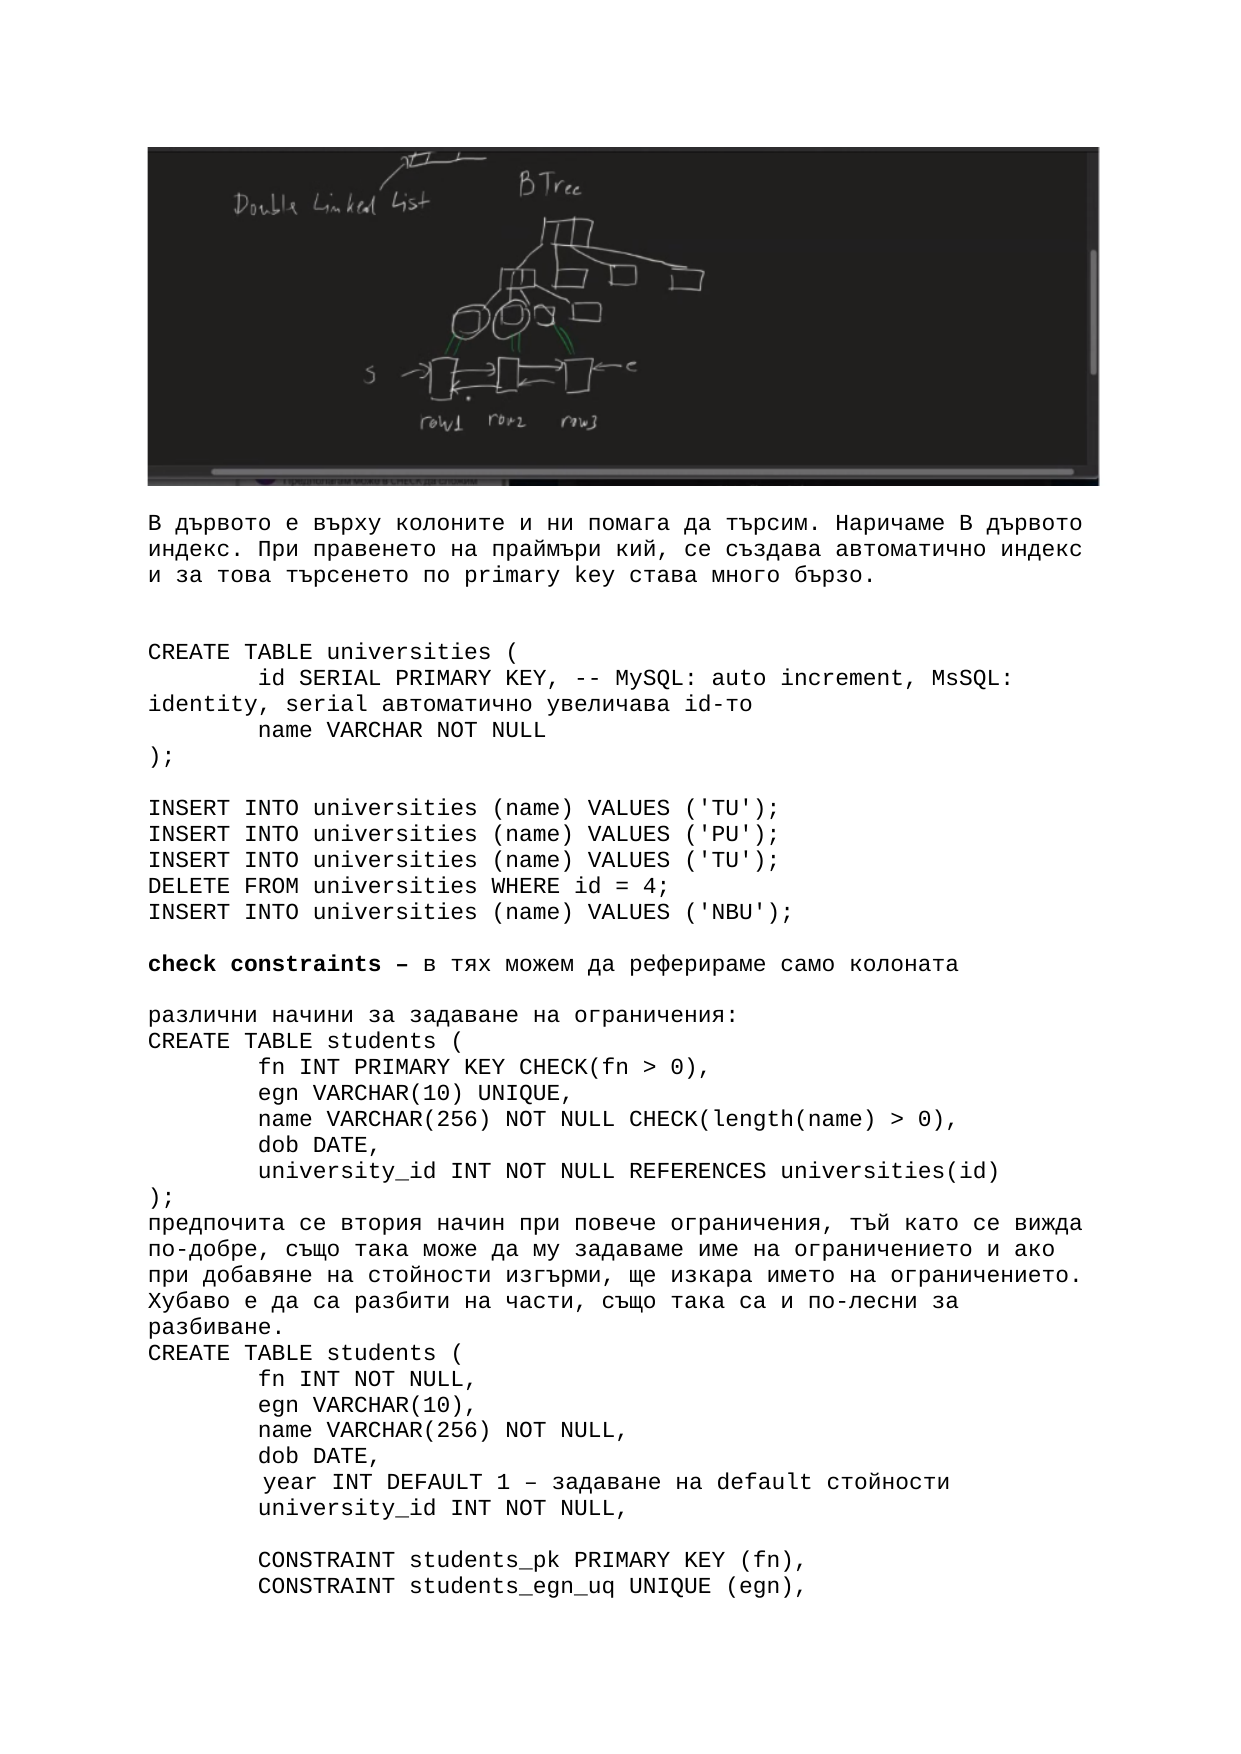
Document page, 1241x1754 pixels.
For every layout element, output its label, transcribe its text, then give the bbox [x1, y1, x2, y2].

text CREATE TABLE universities ( [148, 641, 1093, 667]
text year INT DEFAULT 1 – задаване на default стойности [148, 1471, 1093, 1497]
text egn VARCHAR(10), [148, 1393, 1093, 1419]
text CREATE TABLE students ( [148, 1030, 1093, 1056]
text university_id INT NOT NULL, [148, 1497, 1093, 1523]
text INSERT INTO universities (name) VALUES ('TU'); [148, 796, 1093, 822]
text university_id INT NOT NULL REFERENCES universities(id) [148, 1159, 1093, 1185]
text fn INT NOT NULL, [148, 1367, 1093, 1393]
text CREATE TABLE students ( [148, 1341, 1093, 1367]
text INSERT INTO universities (name) VALUES ('NBU'); [148, 900, 1093, 926]
text CONSTRAINT students_pk PRIMARY KEY (fn), [148, 1548, 1093, 1574]
text dob DATE, [148, 1445, 1093, 1471]
text dob DATE, [148, 1133, 1093, 1159]
text INSERT INTO universities (name) VALUES ('PU'); [148, 822, 1093, 848]
text egn VARCHAR(10) UNIQUE, [148, 1082, 1093, 1108]
text предпочита се втория начин при повече ограничения, тъй като се вижда по-добре, също така може да му задаваме име на ограничението и ако при добавяне на стойности изгърми, ще изкара името на ограничението. Хубаво е да са разбити на части, също така са и по-лесни за разбиване. [148, 1211, 1093, 1341]
text DELETE FROM universities WHERE id = 4; [148, 874, 1093, 900]
text name VARCHAR(256) NOT NULL, [148, 1419, 1093, 1445]
text name VARCHAR NOT NULL [148, 718, 1093, 744]
text check constraints – в тях можем да реферираме само колоната [148, 952, 1093, 978]
picture [147, 147, 1107, 486]
text различни начини за задаване на ограничения: [148, 1004, 1093, 1030]
text ); [148, 744, 1093, 770]
text CONSTRAINT students_egn_uq UNIQUE (egn), [148, 1574, 1093, 1600]
text B дървото е върху колоните и ни помага да търсим. Наричаме B дървото индекс. При правенето на праймъри кий, се създава автоматично индекс и за това търсенето по primary key става много бързо. [148, 511, 1093, 589]
text name VARCHAR(256) NOT NULL CHECK(length(name) > 0), [148, 1108, 1093, 1133]
text id SERIAL PRIMARY KEY, -- MySQL: auto increment, MsSQL: identity, serial автоматично увеличава id-то [148, 667, 1093, 718]
text INSERT INTO universities (name) VALUES ('TU'); [148, 848, 1093, 874]
text ); [148, 1185, 1093, 1211]
text fn INT PRIMARY KEY CHECK(fn > 0), [148, 1056, 1093, 1082]
